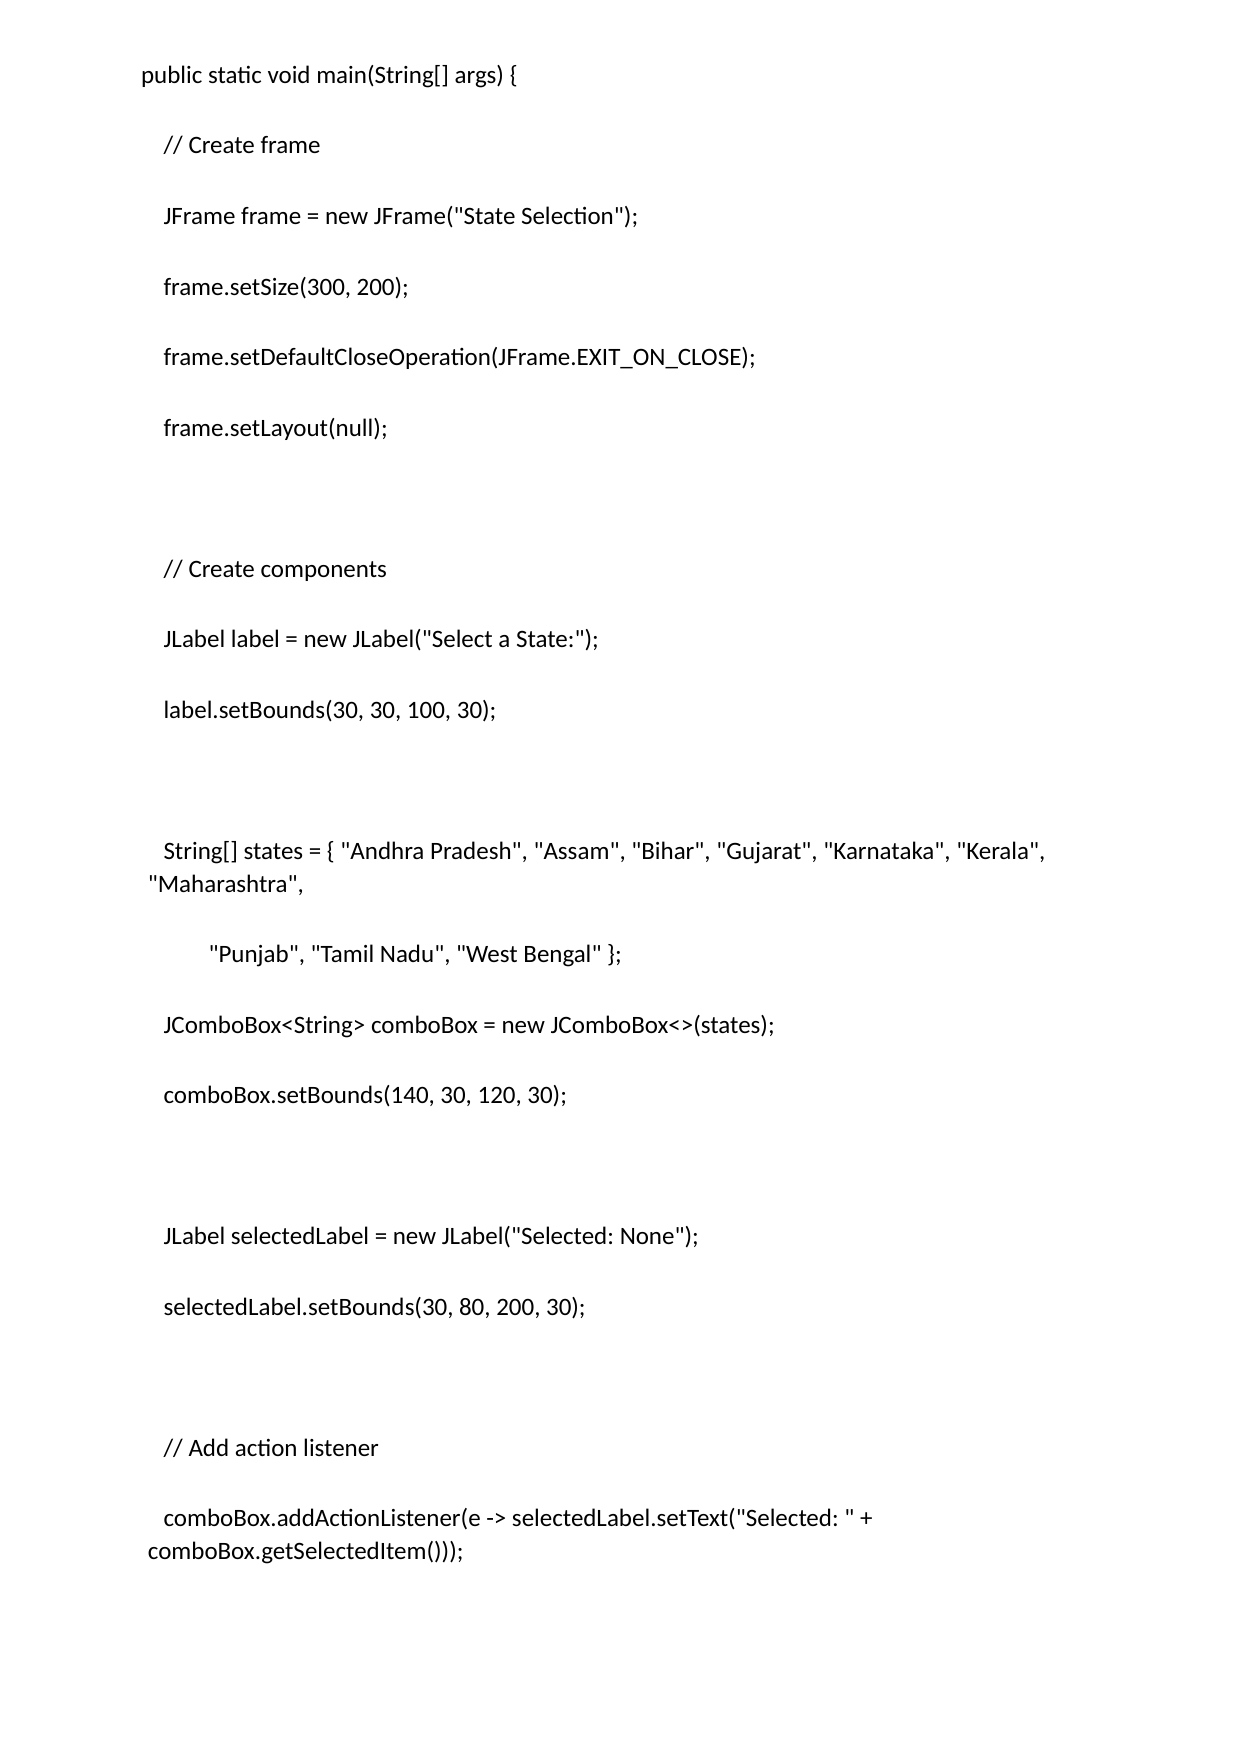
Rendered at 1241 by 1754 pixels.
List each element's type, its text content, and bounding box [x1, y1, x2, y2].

text public static void main(String[] args) { [118, 59, 1167, 89]
text JLabel selectedLabel = new JLabel("Selected: None"); [118, 1220, 1167, 1251]
text "Punjab", "Tamil Nadu", "West Bengal" }; [118, 938, 1167, 969]
text comboBox.setBounds(140, 30, 120, 30); [118, 1079, 1167, 1110]
text JFrame frame = new JFrame("State Selection"); [118, 200, 1167, 231]
text selectedLabel.setBounds(30, 80, 200, 30); [118, 1291, 1167, 1321]
text frame.setLayout(null); [118, 412, 1167, 442]
text // Create components [118, 553, 1167, 583]
text String[] states = { "Andhra Pradesh", "Assam", "Bihar", "Gujarat", "Karnataka", "Kerala", "Maharashtra", [118, 835, 1167, 898]
text comboBox.addActionListener(e -> selectedLabel.setText("Selected: " + comboBox.getSelectedItem())); [118, 1502, 1167, 1566]
text // Add action listener [118, 1432, 1167, 1462]
text frame.setSize(300, 200); [118, 271, 1167, 301]
text frame.setDefaultCloseOperation(JFrame.EXIT_ON_CLOSE); [118, 341, 1167, 372]
text // Create frame [118, 129, 1167, 160]
text JComboBox<String> comboBox = new JComboBox<>(states); [118, 1009, 1167, 1039]
text JLabel label = new JLabel("Select a State:"); [118, 623, 1167, 654]
text label.setBounds(30, 30, 100, 30); [118, 694, 1167, 724]
